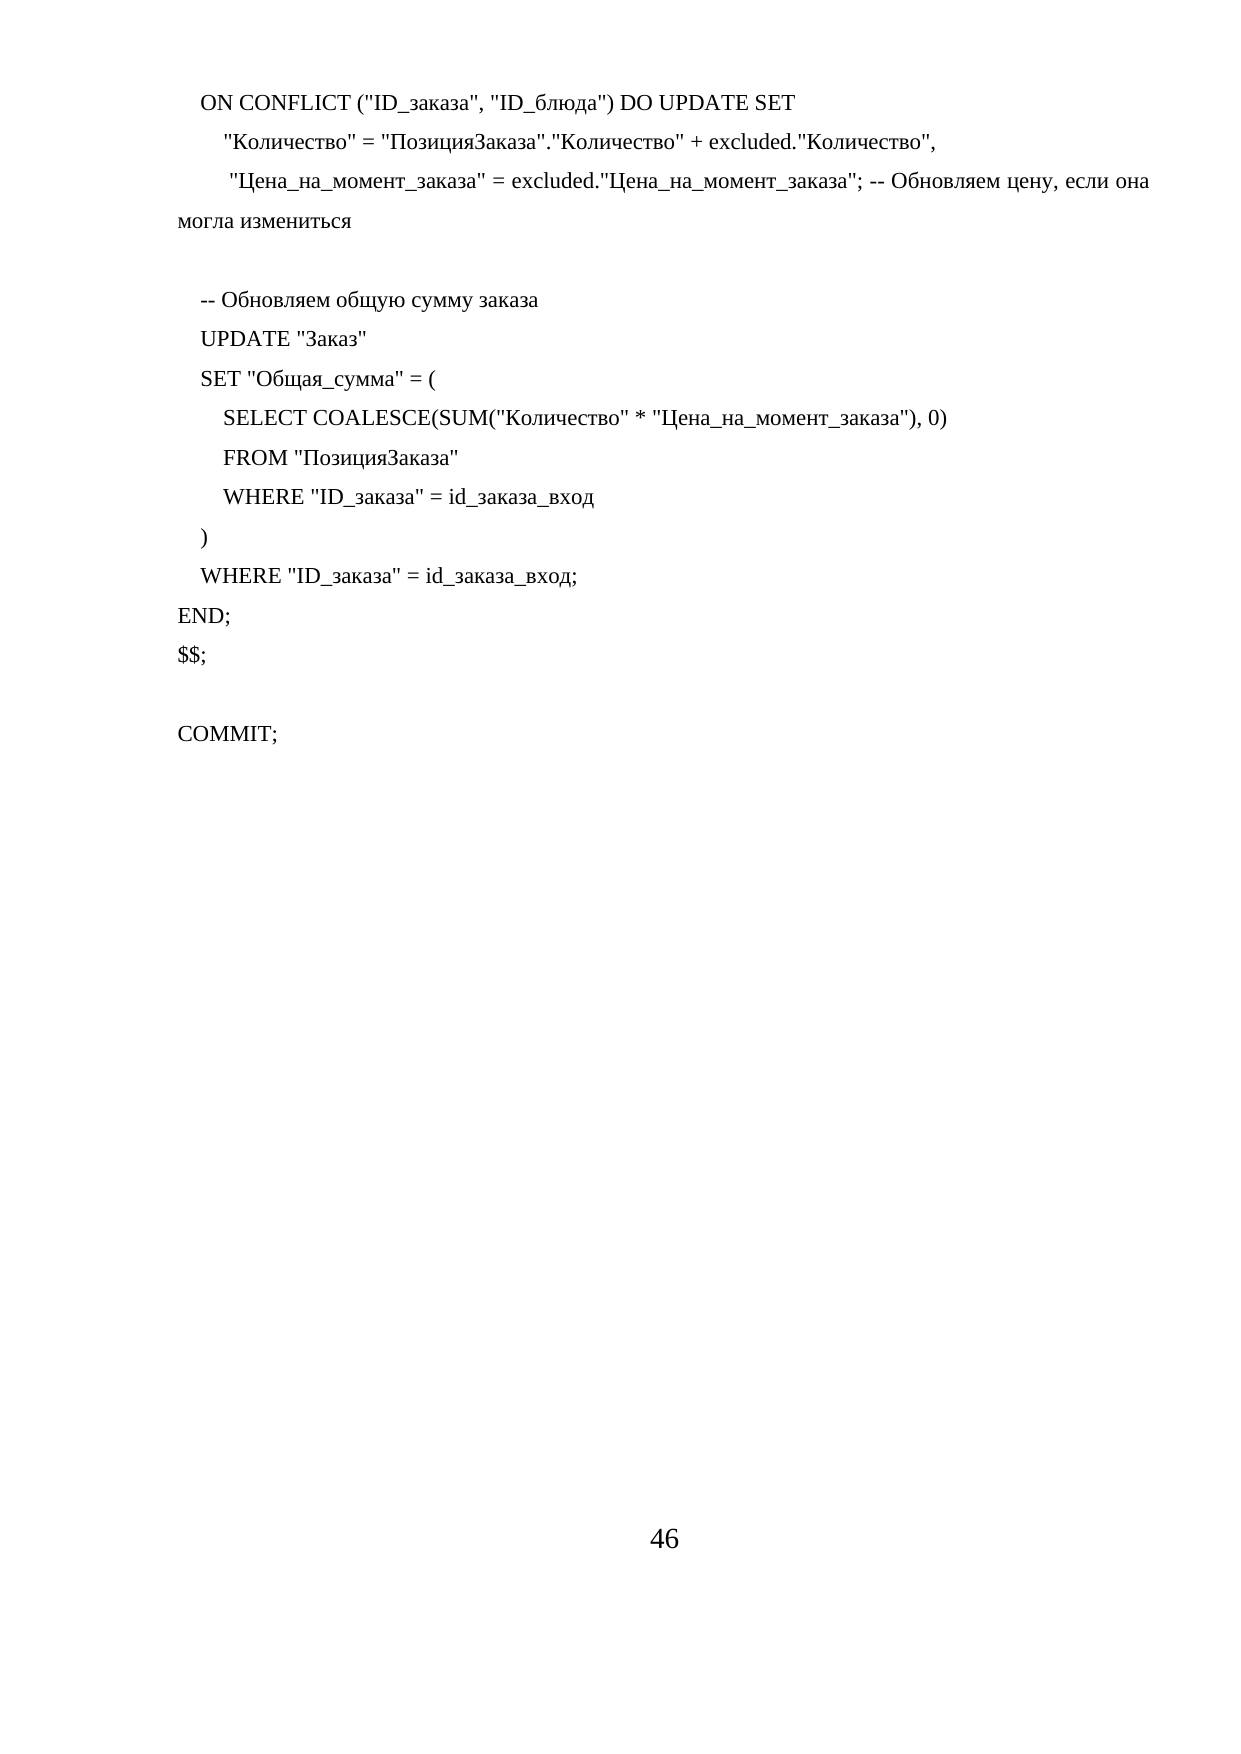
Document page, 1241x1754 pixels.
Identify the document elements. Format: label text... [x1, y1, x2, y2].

text FROM "ПозицияЗаказа" [177, 444, 1152, 470]
text -- Обновляем общую сумму заказа [177, 286, 1152, 312]
text "Количество" = "ПозицияЗаказа"."Количество" + excluded."Количество", [177, 128, 1152, 154]
text "Цена_на_момент_заказа" = excluded."Цена_на_момент_заказа"; -- Обновляем цену, если она могла измениться [177, 168, 1152, 233]
text WHERE "ID_заказа" = id_заказа_вход [177, 483, 1152, 510]
text SELECT COALESCE(SUM("Количество" * "Цена_на_момент_заказа"), 0) [177, 404, 1152, 431]
text END; [177, 602, 1152, 628]
text COMMIT; [177, 720, 1152, 747]
text SET "Общая_сумма" = ( [177, 365, 1152, 391]
text ON CONFLICT ("ID_заказа", "ID_блюда") DO UPDATE SET [177, 89, 1152, 115]
text WHERE "ID_заказа" = id_заказа_вход; [177, 562, 1152, 589]
text $$; [177, 641, 1152, 668]
text UPDATE "Заказ" [177, 326, 1152, 352]
text ) [177, 523, 1152, 549]
